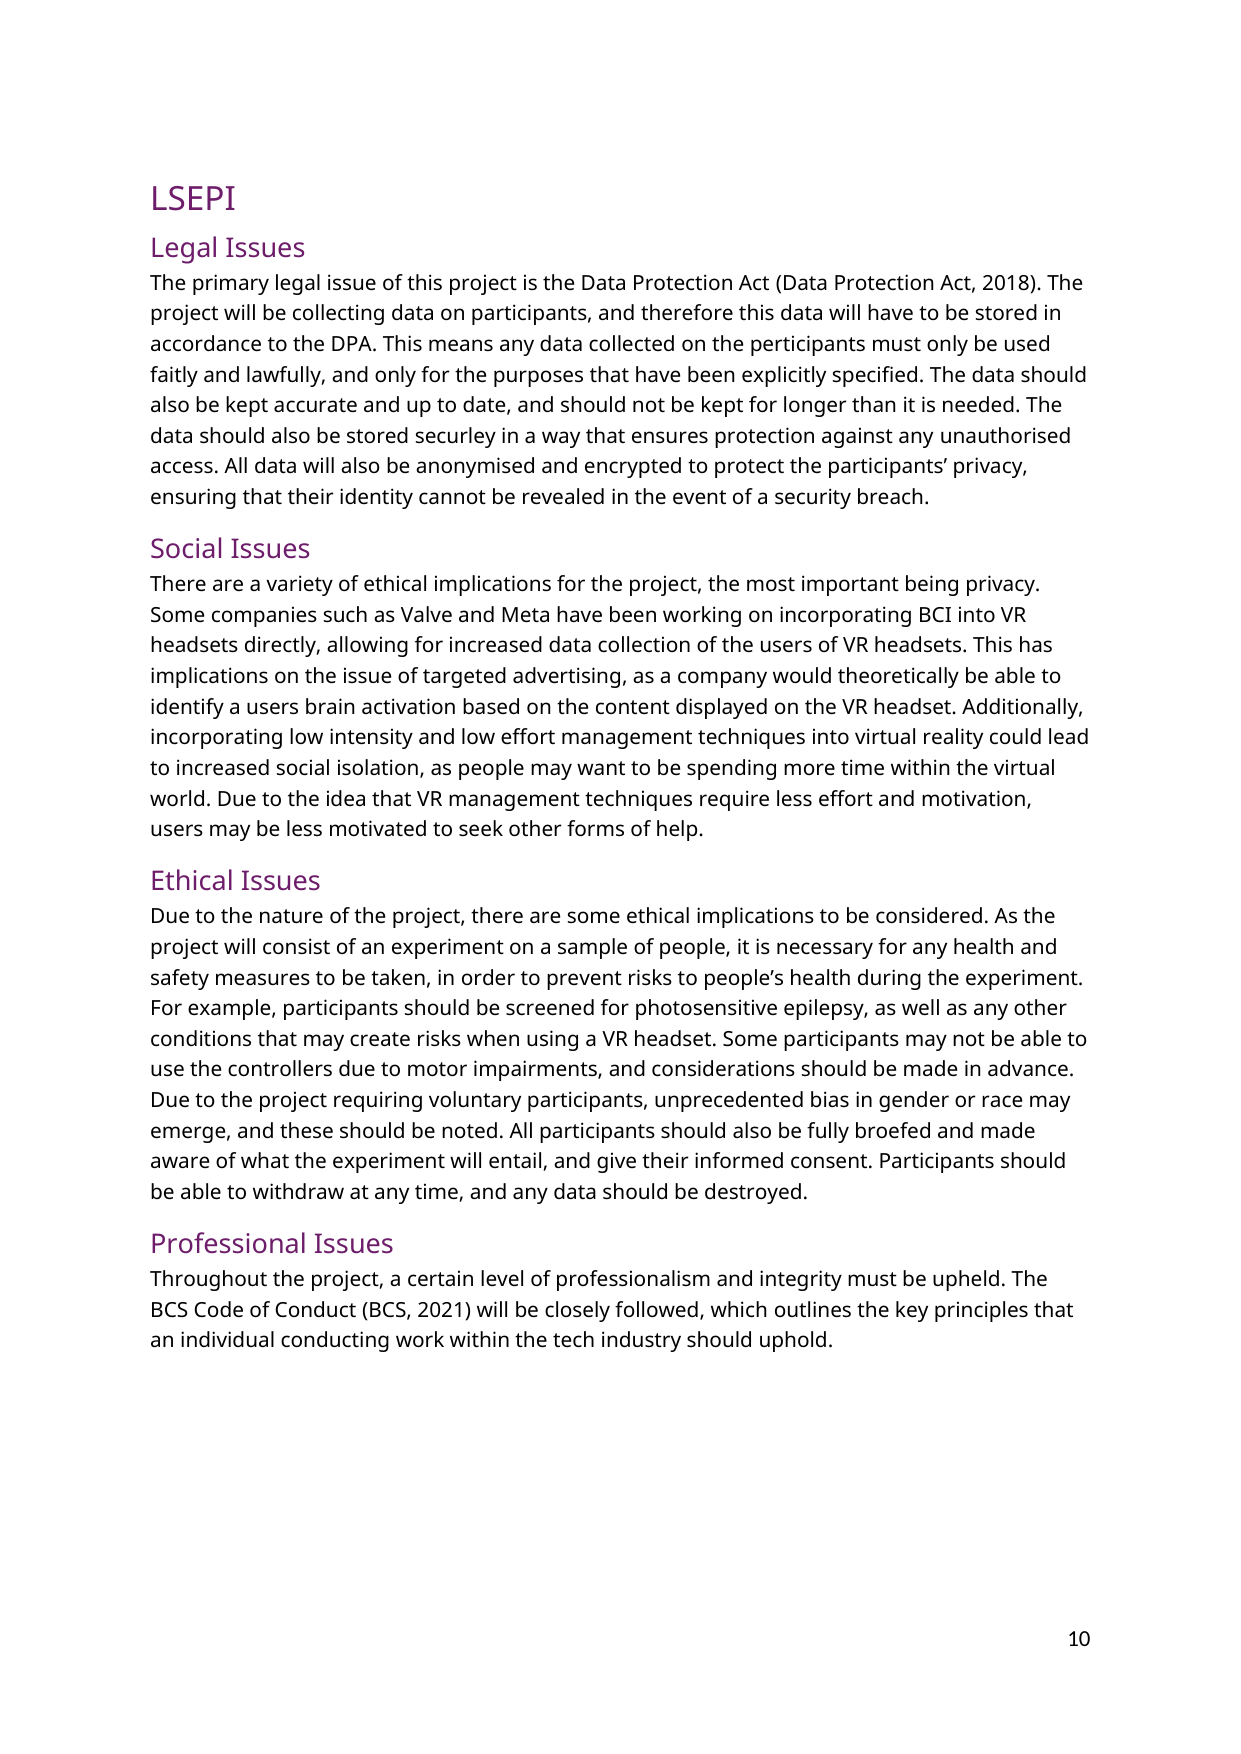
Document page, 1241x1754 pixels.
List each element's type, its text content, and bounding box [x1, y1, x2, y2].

subtitle Professional Issues [150, 1224, 1090, 1261]
subtitle LSEPI [150, 175, 1090, 220]
text There are a variety of ethical implications for the project, the most important being privacy. Some companies such as Valve and Meta have been working on incorporating BCI into VR headsets directly, allowing for increased data collection of the users of VR headsets. This has implications on the issue of targeted advertising, as a company would theoretically be able to identify a users brain activation based on the content displayed on the VR headset. Additionally, incorporating low intensity and low effort management techniques into virtual reality could lead to increased social isolation, as people may want to be spending more time within the virtual world. Due to the idea that VR management techniques require less effort and motivation, users may be less motivated to seek other forms of help. [150, 569, 1090, 843]
subtitle Social Issues [150, 529, 1090, 566]
subtitle Legal Issues [150, 228, 1090, 265]
subtitle Ethical Issues [150, 862, 1090, 898]
text Throughout the project, a certain level of professionalism and integrity must be upheld. The BCS Code of Conduct will be closely followed, which outlines the key principles that an individual conducting work within the tech industry should uphold. [150, 1264, 1090, 1354]
text Due to the nature of the project, there are some ethical implications to be considered. As the project will consist of an experiment on a sample of people, it is necessary for any health and safety measures to be taken, in order to prevent risks to people’s health during the experiment. For example, participants should be screened for photosensitive epilepsy, as well as any other conditions that may create risks when using a VR headset. Some participants may not be able to use the controllers due to motor impairments, and considerations should be made in advance. Due to the project requiring voluntary participants, unprecedented bias in gender or race may emerge, and these should be noted. All participants should also be fully broefed and made aware of what the experiment will entail, and give their informed consent. Participants should be able to withdraw at any time, and any data should be destroyed. [150, 901, 1090, 1206]
text The primary legal issue of this project is the Data Protection Act . The project will be collecting data on participants, and therefore this data will have to be stored in accordance to the DPA. This means any data collected on the perticipants must only be used faitly and lawfully, and only for the purposes that have been explicitly specified. The data should also be kept accurate and up to date, and should not be kept for longer than it is needed. The data should also be stored securley in a way that ensures protection against any unauthorised access. All data will also be anonymised and encrypted to protect the participants’ privacy, ensuring that their identity cannot be revealed in the event of a security breach. [150, 268, 1090, 511]
